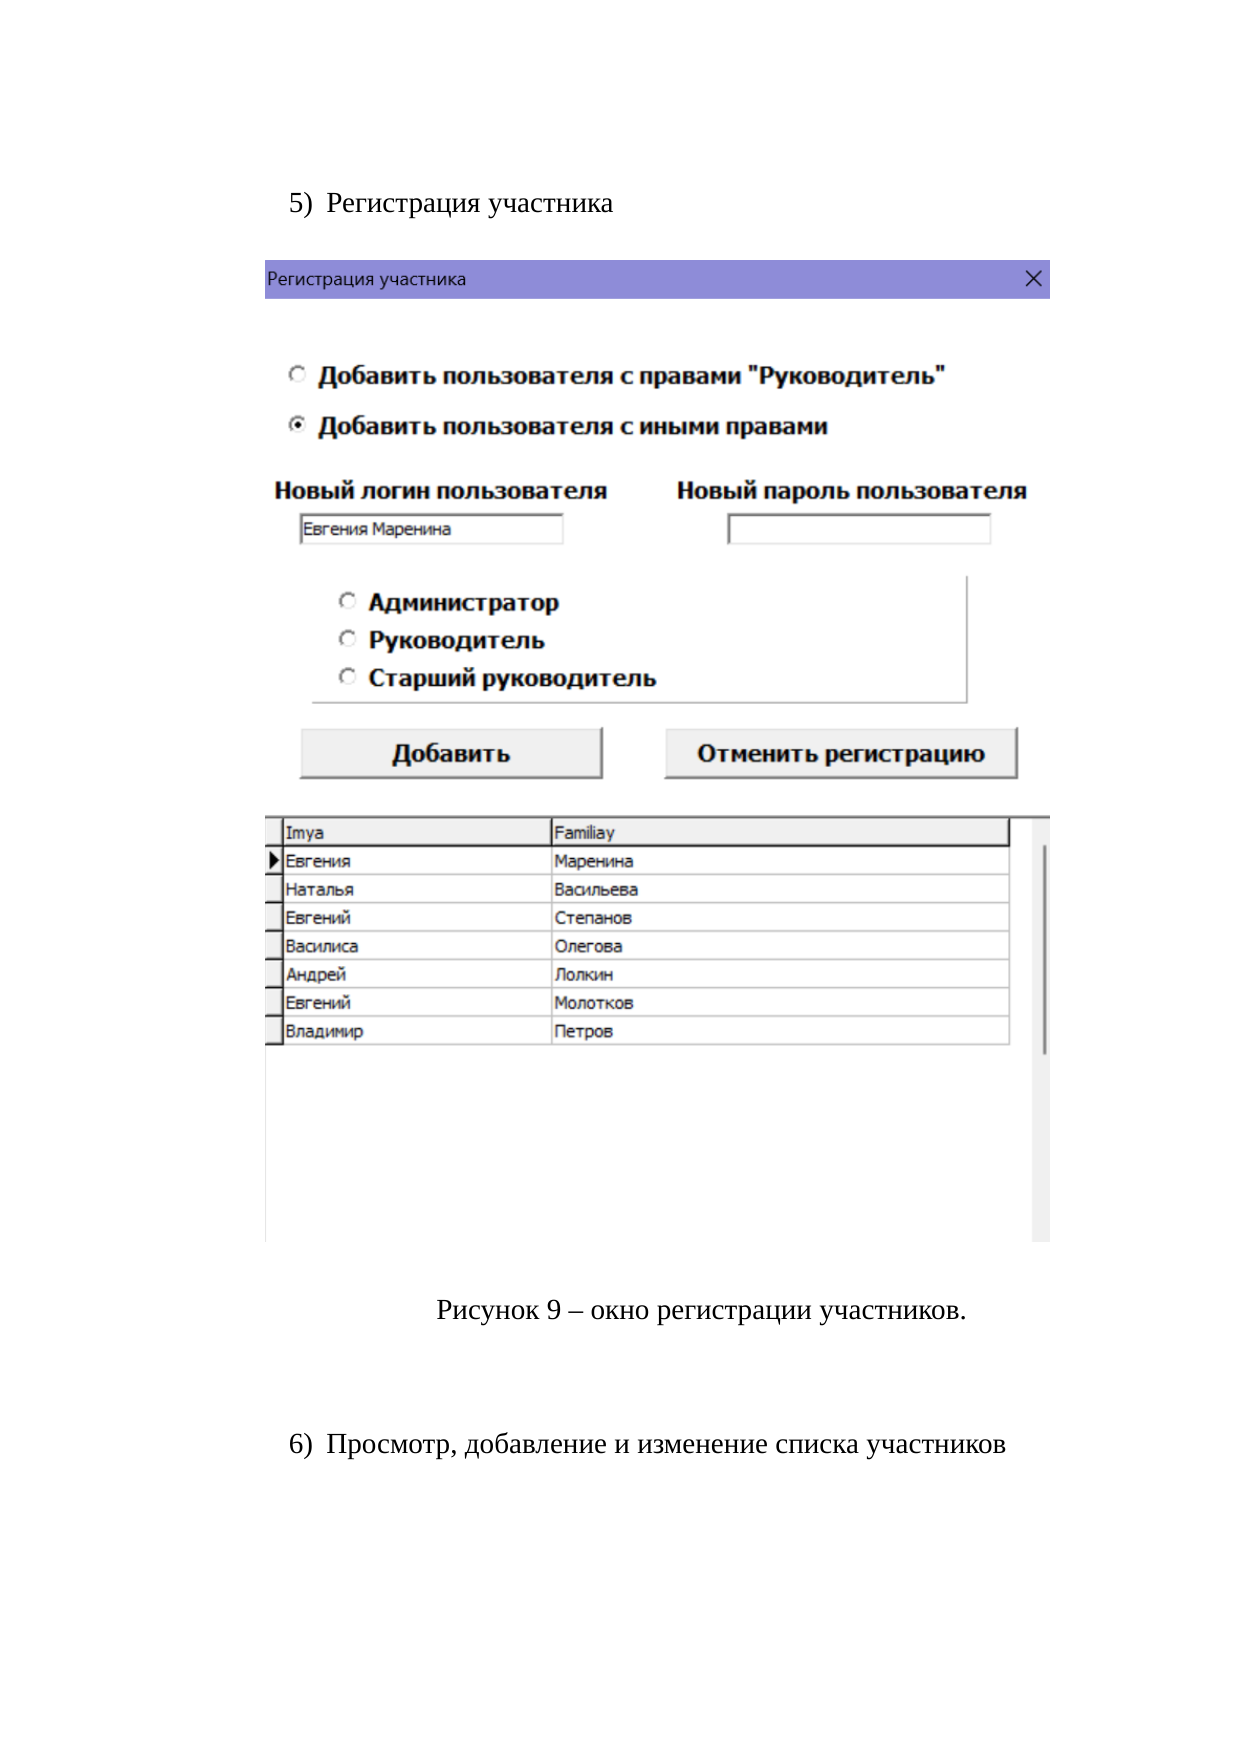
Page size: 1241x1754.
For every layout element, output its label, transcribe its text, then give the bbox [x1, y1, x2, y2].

list Регистрация участника [288, 185, 1152, 219]
picture [265, 260, 1050, 1242]
list Просмотр, добавление и изменение списка участников [288, 1426, 1152, 1459]
